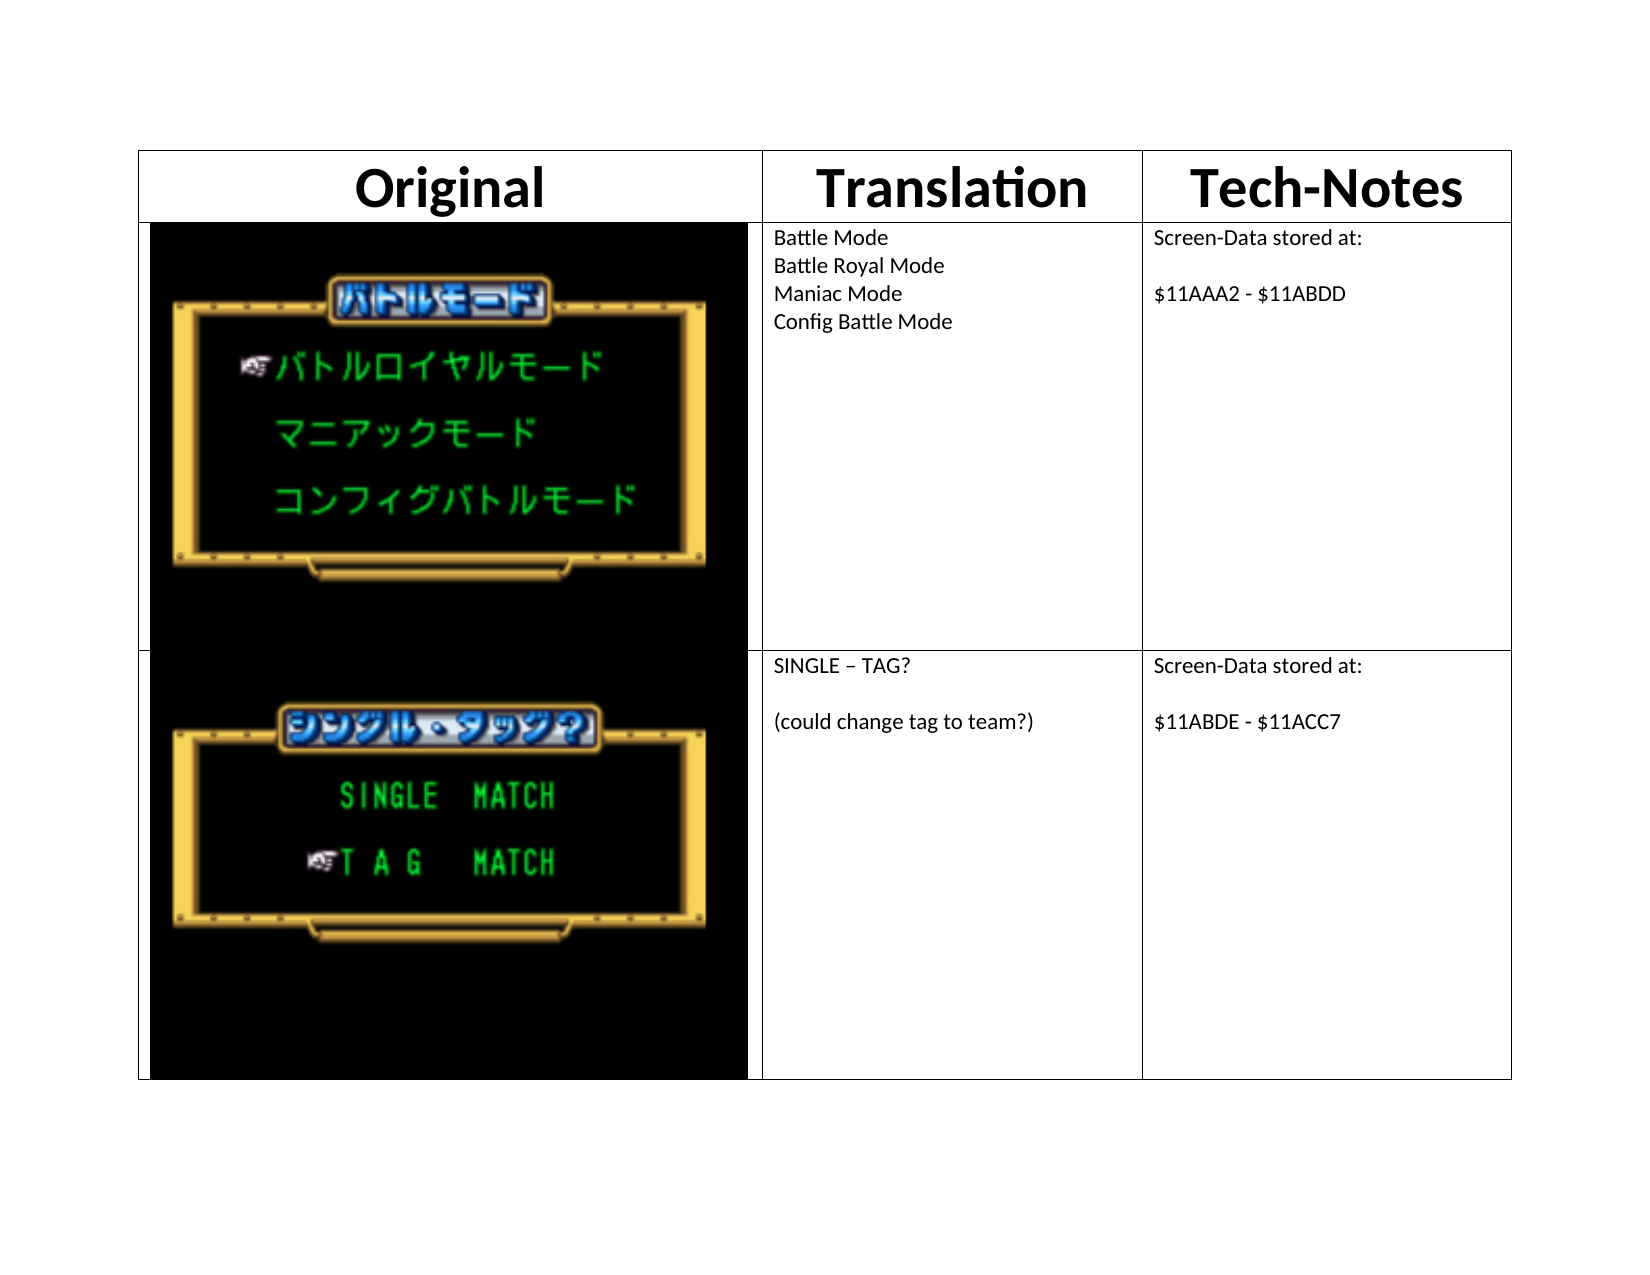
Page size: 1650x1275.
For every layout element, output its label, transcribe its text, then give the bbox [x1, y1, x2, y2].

table_cell [748, 651, 762, 1078]
table_cell SINGLE – TAG? (could change tag to team?) [763, 651, 1142, 1078]
table_cell [139, 223, 150, 650]
table_cell [139, 651, 150, 1078]
table_cell Screen-Data stored at: $11AAA2 - $11ABDD [1143, 223, 1511, 650]
picture [150, 223, 748, 1079]
table_cell Screen-Data stored at: $11ABDE - $11ACC7 [1143, 651, 1511, 1078]
table_cell [748, 223, 762, 650]
table_cell Battle Mode Battle Royal Mode Maniac Mode Config Battle Mode [763, 223, 1142, 650]
table_header Tech-Notes [1143, 151, 1511, 222]
table_header Original [139, 151, 762, 222]
table_header Translation [763, 151, 1142, 222]
